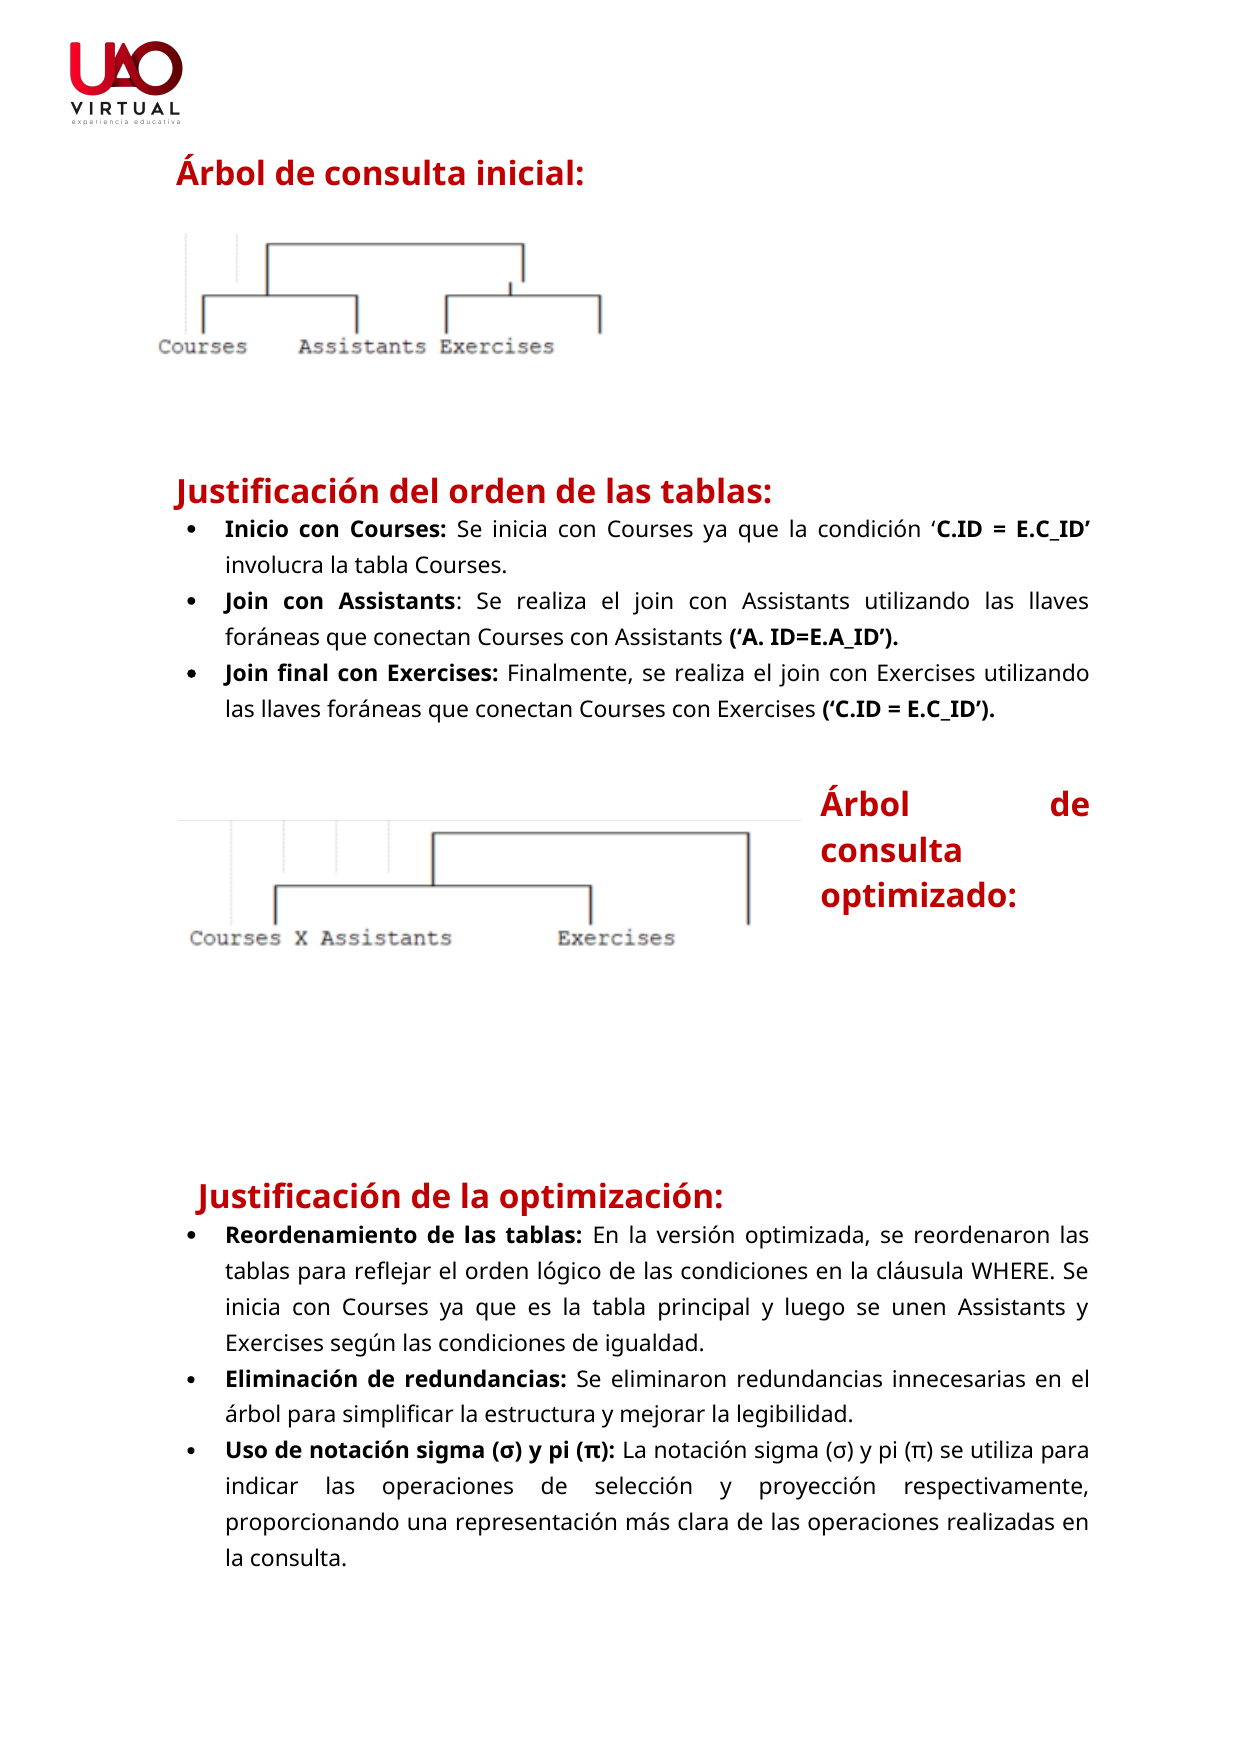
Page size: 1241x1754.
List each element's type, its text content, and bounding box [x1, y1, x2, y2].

text Justificación del orden de las tablas: [150, 468, 1090, 513]
text Árbol de consulta inicial: [150, 150, 1090, 195]
list Join con Assistants: Se realiza el join con Assistants utilizando las llaves foráneas que conectan Courses con Assistants (‘A. ID=E.A_ID’). [187, 585, 1090, 652]
list Reordenamiento de las tablas: En la versión optimizada, se reordenaron las tablas para reflejar el orden lógico de las condiciones en la cláusula WHERE. Se inicia con Courses ya que es la tabla principal y luego se unen Assistants y Exercises según las condiciones de igualdad. [187, 1219, 1090, 1358]
list Join final con Exercises: Finalmente, se realiza el join con Exercises utilizando las llaves foráneas que conectan Courses con Exercises (‘C.ID = E.C_ID’). [187, 657, 1090, 724]
text Justificación de la optimización: [150, 1173, 1090, 1219]
picture [178, 820, 802, 1035]
picture [68, 39, 184, 127]
list Eliminación de redundancias: Se eliminaron redundancias innecesarias en el árbol para simplificar la estructura y mejorar la legibilidad. [187, 1362, 1090, 1430]
list Uso de notación sigma (σ) y pi (π): La notación sigma (σ) y pi (π) se utiliza para indicar las operaciones de selección y proyección respectivamente, proporcionando una representación más clara de las operaciones realizadas en la consulta. [187, 1434, 1090, 1573]
picture [150, 233, 617, 380]
list Inicio con Courses: Se inicia con Courses ya que la condición ‘C.ID = E.C_ID’ involucra la tabla Courses. [187, 513, 1090, 581]
text Árbol de consulta optimizado: [150, 781, 1090, 917]
